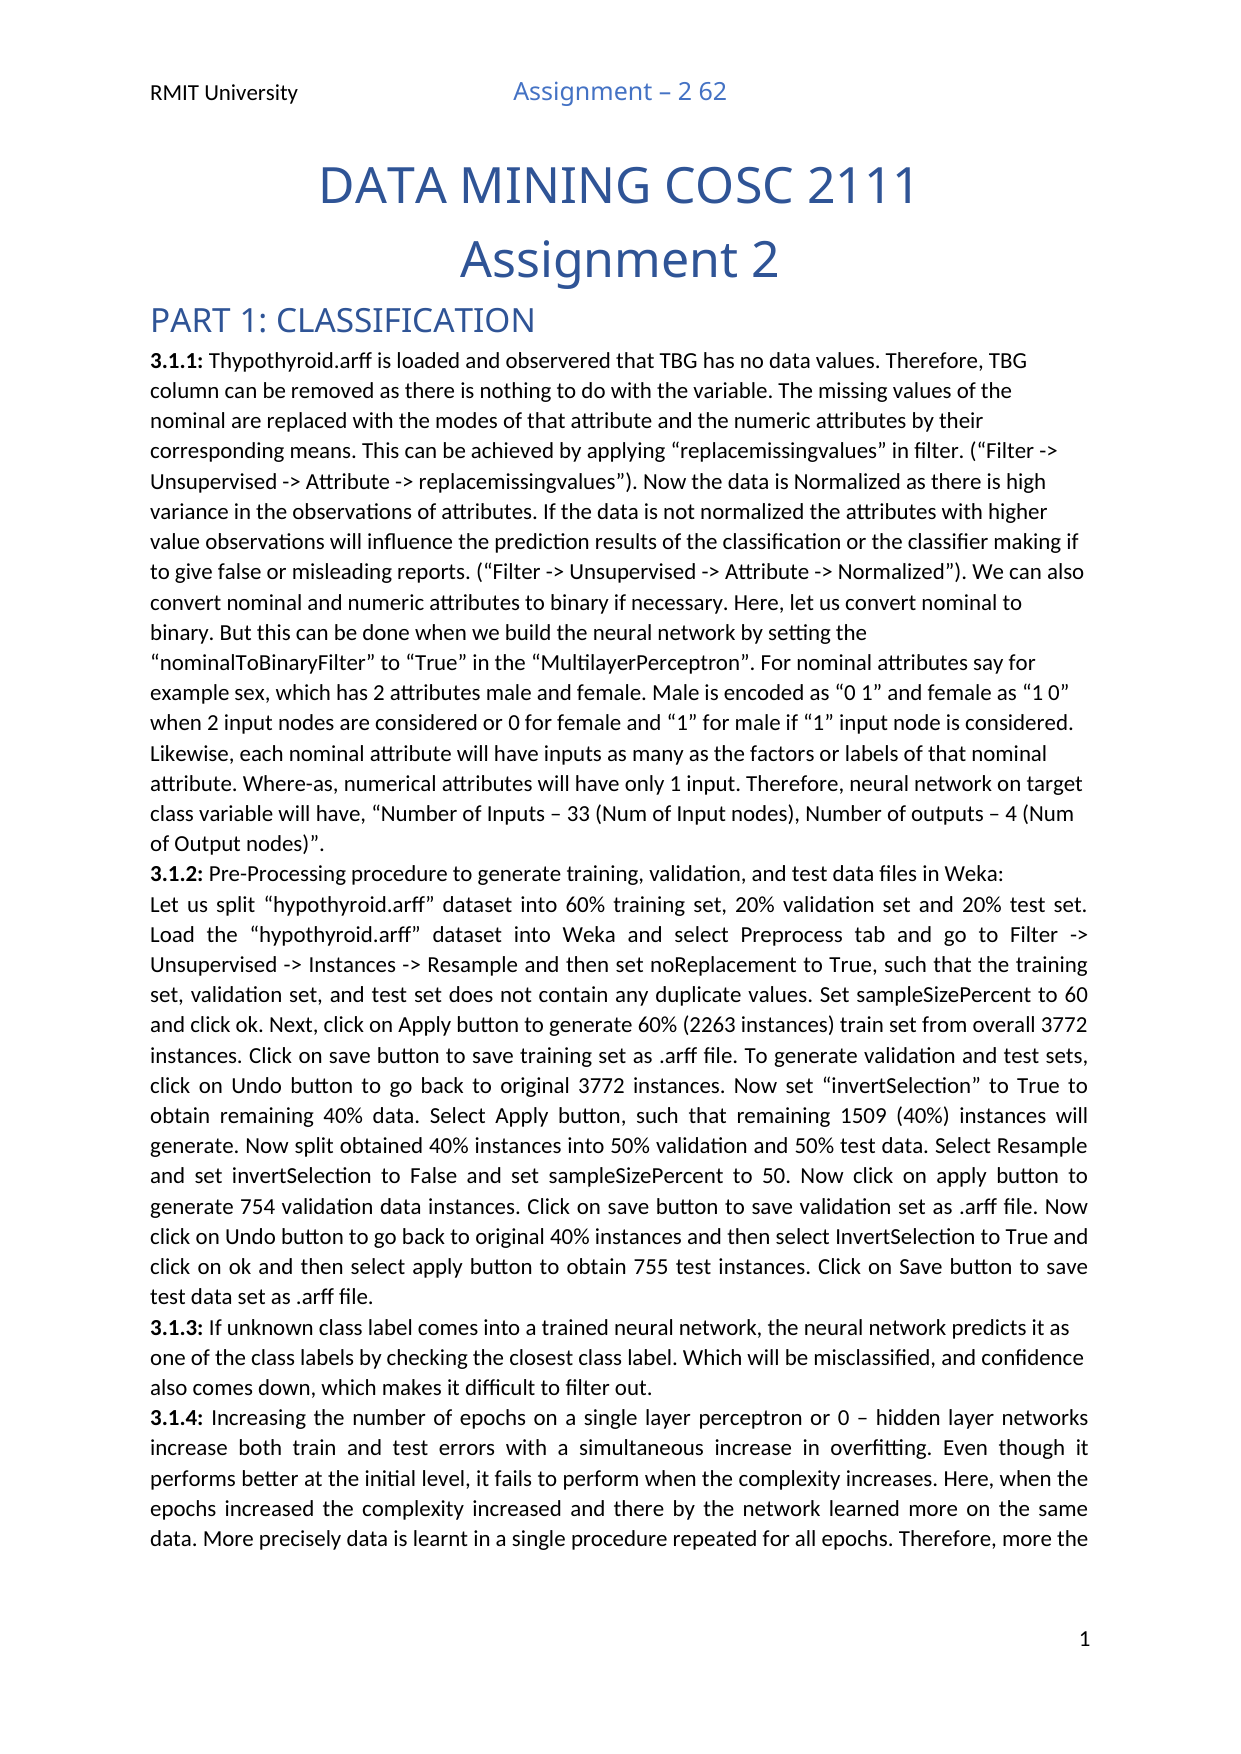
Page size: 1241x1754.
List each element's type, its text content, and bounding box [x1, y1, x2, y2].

subtitle DATA MINING COSC 2111 [150, 150, 1090, 218]
text 3.1.2: Pre-Processing procedure to generate training, validation, and test data files in Weka: [150, 859, 1090, 888]
text Let us split “hypothyroid.arff” dataset into 60% training set, 20% validation set and 20% test set. Load the “hypothyroid.arff” dataset into Weka and select Preprocess tab and go to Filter -> Unsupervised -> Instances -> Resample and then set noReplacement to True, such that the training set, validation set, and test set does not contain any duplicate values. Set sampleSizePercent to 60 and click ok. Next, click on Apply button to generate 60% (2263 instances) train set from overall 3772 instances. Click on save button to save training set as .arff file. To generate validation and test sets, click on Undo button to go back to original 3772 instances. Now set “invertSelection” to True to obtain remaining 40% data. Select Apply button, such that remaining 1509 (40%) instances will generate. Now split obtained 40% instances into 50% validation and 50% test data. Select Resample and set invertSelection to False and set sampleSizePercent to 50. Now click on apply button to generate 754 validation data instances. Click on save button to save validation set as .arff file. Now click on Undo button to go back to original 40% instances and then select InvertSelection to True and click on ok and then select apply button to obtain 755 test instances. Click on Save button to save test data set as .arff file. [150, 890, 1090, 1311]
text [150, 1403, 1090, 1552]
text 3.1.3: If unknown class label comes into a trained neural network, the neural network predicts it as one of the class labels by checking the closest class label. Which will be misclassified, and confidence also comes down, which makes it difficult to filter out. [150, 1313, 1090, 1401]
text 3.1.1: Thypothyroid.arff is loaded and observered that TBG has no data values. Therefore, TBG column can be removed as there is nothing to do with the variable. The missing values of the nominal are replaced with the modes of that attribute and the numeric attributes by their corresponding means. This can be achieved by applying “replacemissingvalues” in filter. (“Filter -> Unsupervised -> Attribute -> replacemissingvalues”). Now the data is Normalized as there is high variance in the observations of attributes. If the data is not normalized the attributes with higher value observations will influence the prediction results of the classification or the classifier making if to give false or misleading reports. (“Filter -> Unsupervised -> Attribute -> Normalized”). We can also convert nominal and numeric attributes to binary if necessary. Here, let us convert nominal to binary. But this can be done when we build the neural network by setting the “nominalToBinaryFilter” to “True” in the “MultilayerPerceptron”. For nominal attributes say for example sex, which has 2 attributes male and female. Male is encoded as “0 1” and female as “1 0” when 2 input nodes are considered or 0 for female and “1” for male if “1” input node is considered. Likewise, each nominal attribute will have inputs as many as the factors or labels of that nominal attribute. Where-as, numerical attributes will have only 1 input. Therefore, neural network on target class variable will have, “Number of Inputs – 33 (Num of Input nodes), Number of outputs – 4 (Num of Output nodes)”. [150, 346, 1090, 857]
subtitle PART 1: CLASSIFICATION [150, 297, 1090, 342]
subtitle Assignment 2 [150, 223, 1090, 292]
